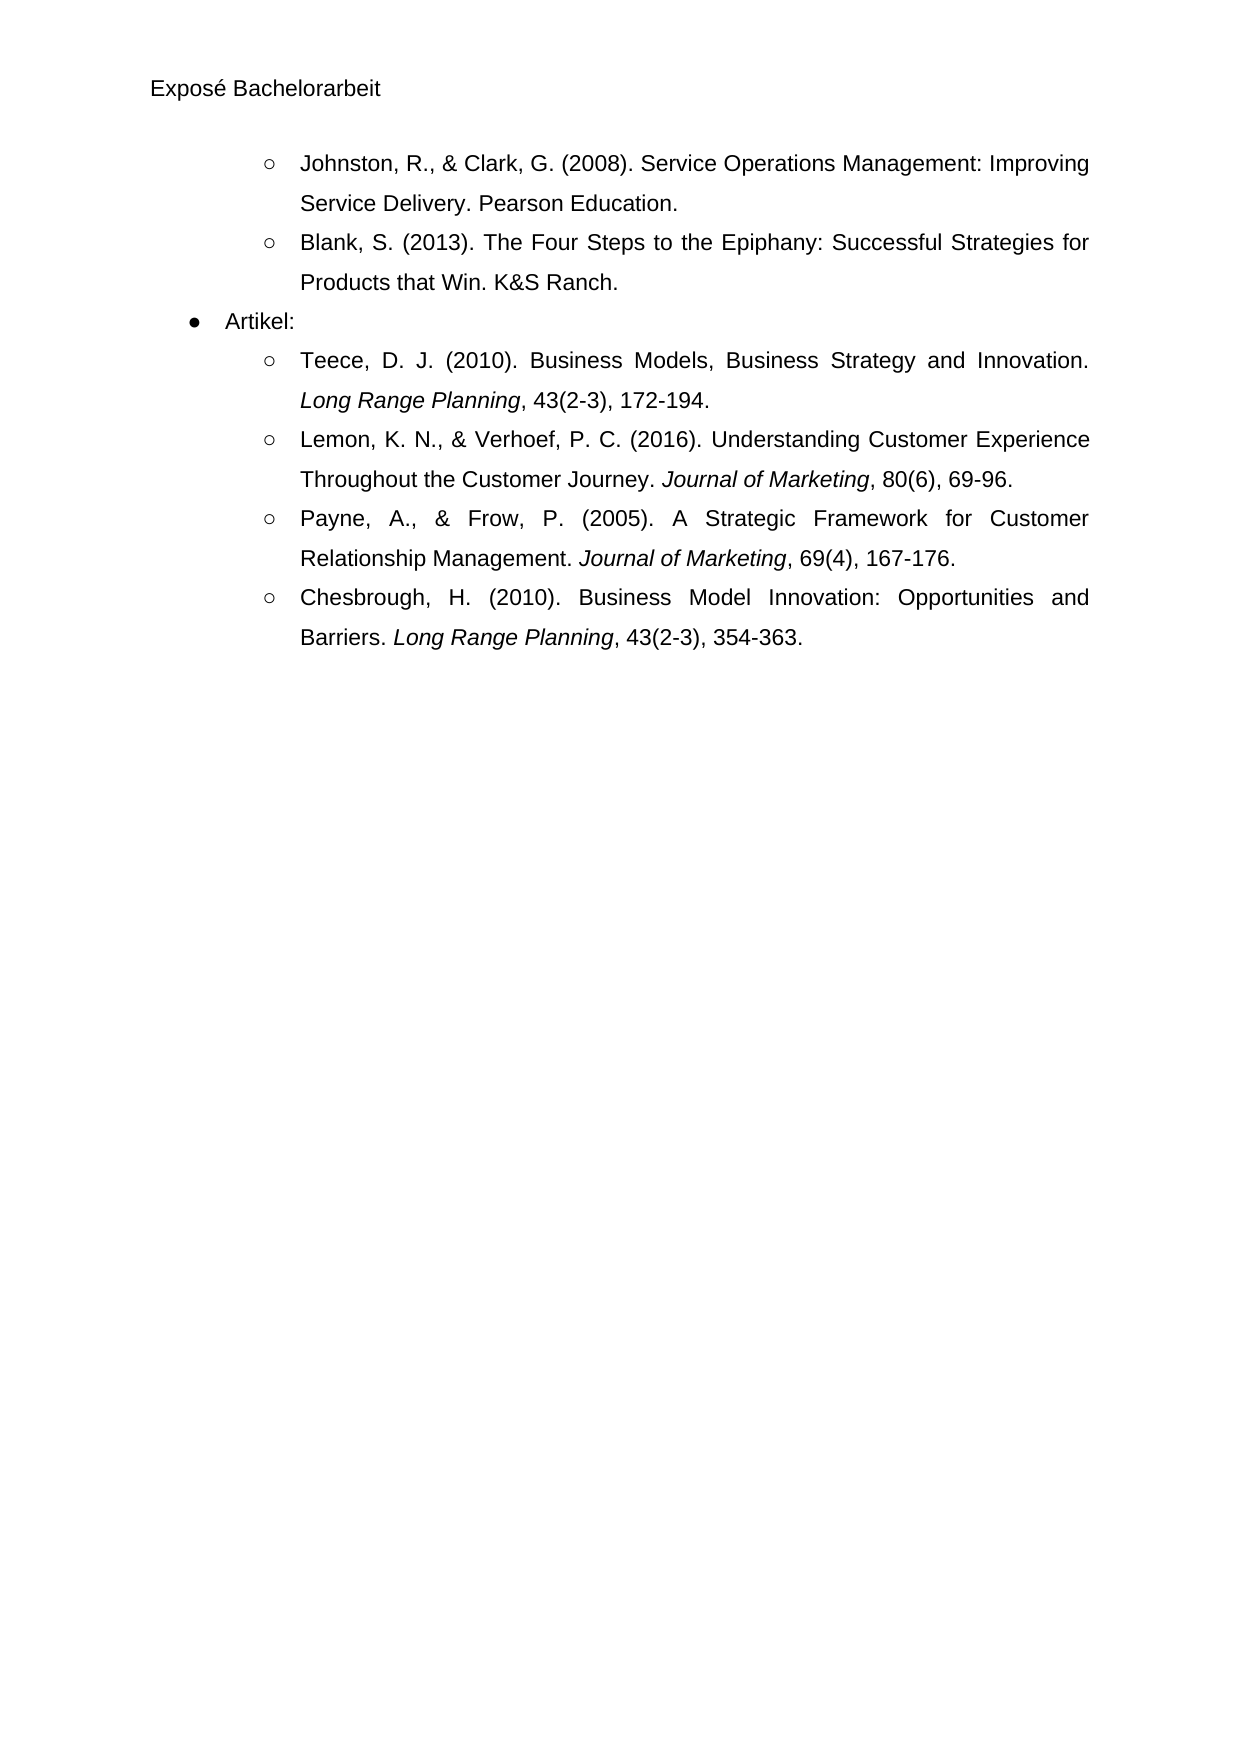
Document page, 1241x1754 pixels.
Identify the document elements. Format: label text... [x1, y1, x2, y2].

list Lemon, K. N., & Verhoef, P. C. (2016). Understanding Customer Experience Throughout the Customer Journey. Journal of Marketing, 80(6), 69-96. [262, 426, 1090, 492]
list Payne, A., & Frow, P. (2005). A Strategic Framework for Customer Relationship Management. Journal of Marketing, 69(4), 167-176. [262, 505, 1090, 571]
list Teece, D. J. (2010). Business Models, Business Strategy and Innovation. Long Range Planning, 43(2-3), 172-194. [262, 347, 1090, 413]
list Artikel: [187, 308, 1090, 334]
list Johnston, R., & Clark, G. (2008). Service Operations Management: Improving Service Delivery. Pearson Education. [262, 150, 1090, 216]
list Chesbrough, H. (2010). Business Model Innovation: Opportunities and Barriers. Long Range Planning, 43(2-3), 354-363. [262, 584, 1090, 650]
list Blank, S. (2013). The Four Steps to the Epiphany: Successful Strategies for Products that Win. K&S Ranch. [262, 229, 1090, 295]
